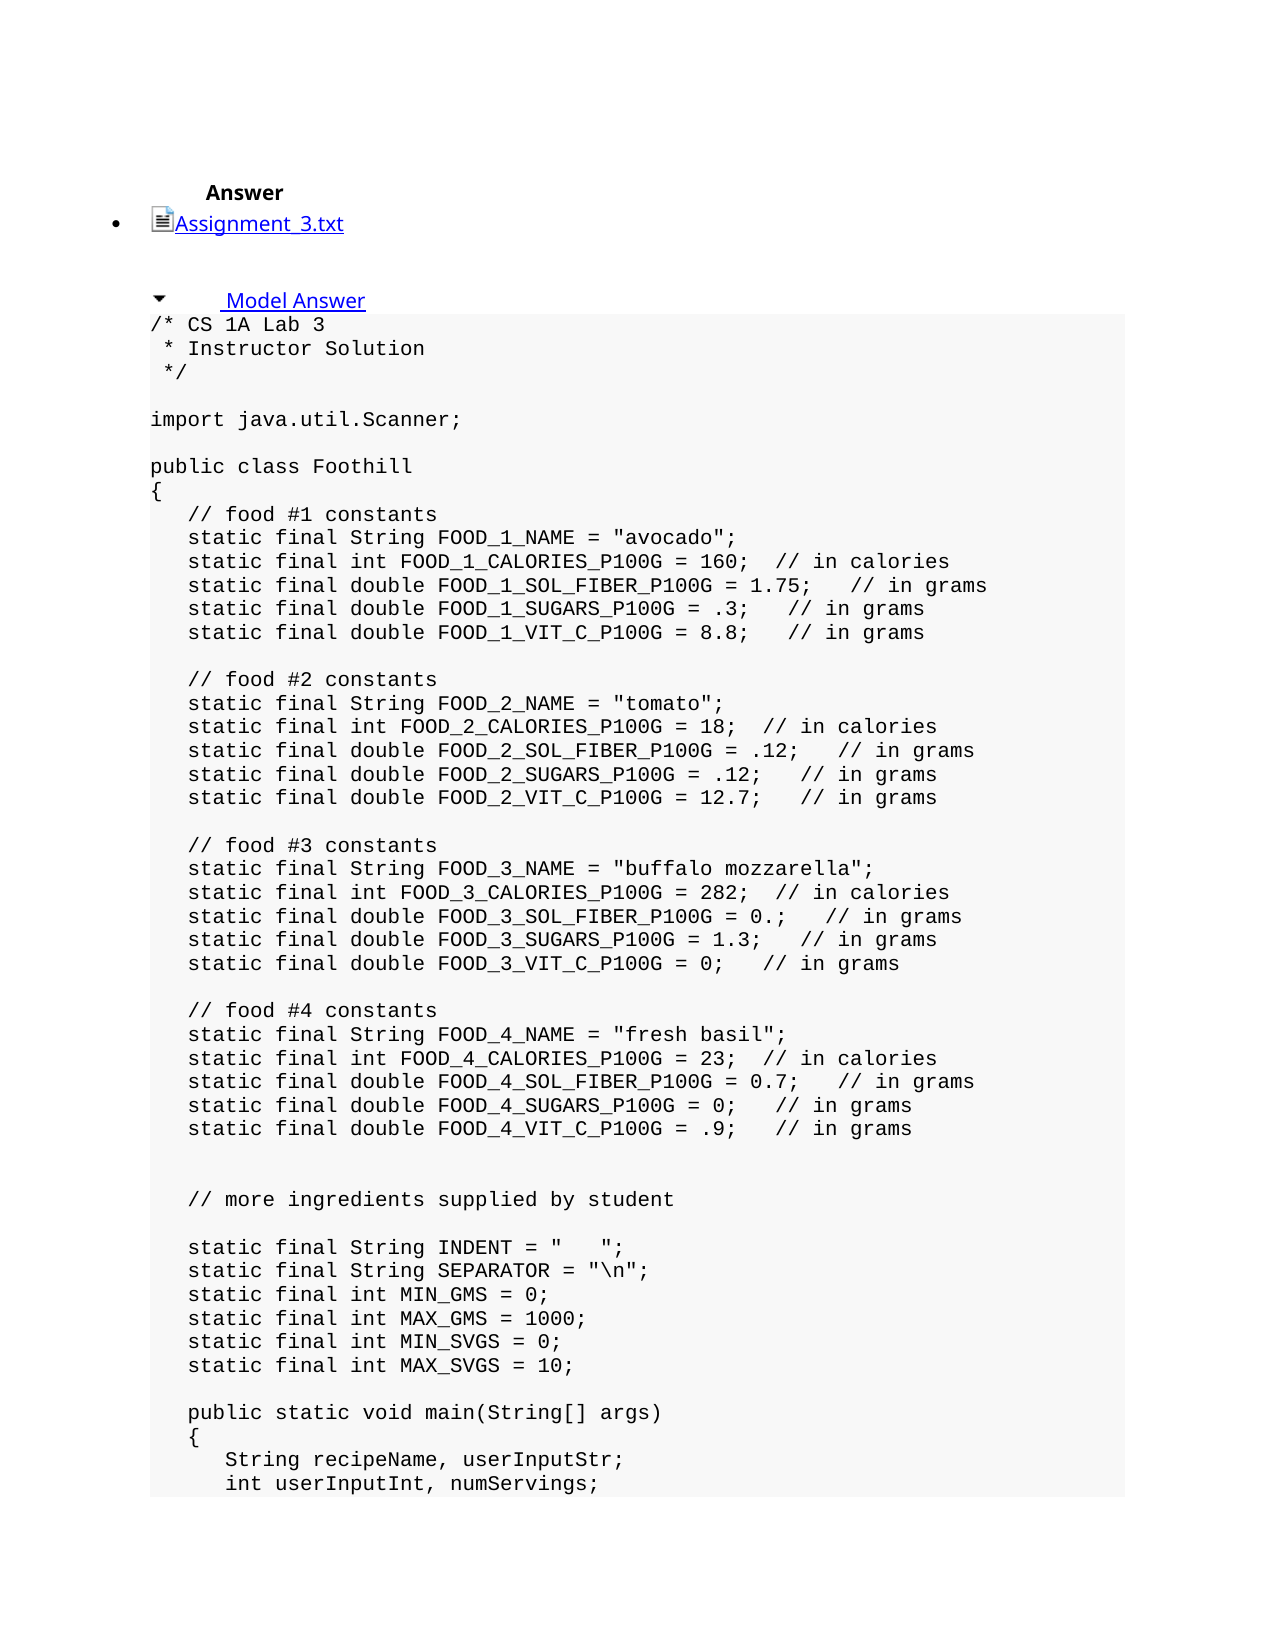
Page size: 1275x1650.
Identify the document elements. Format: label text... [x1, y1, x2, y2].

text static final double FOOD_3_SOL_FIBER_P100G = 0.; // in grams [150, 906, 1125, 929]
text int userInputInt, numServings; [150, 1473, 1125, 1497]
text */ [150, 362, 1125, 385]
text // food #3 constants [150, 835, 1125, 858]
text static final int FOOD_1_CALORIES_P100G = 160; // in calories [150, 551, 1125, 574]
picture [150, 206, 175, 232]
text public class Foothill [150, 456, 1125, 480]
text static final double FOOD_1_SUGARS_P100G = .3; // in grams [150, 598, 1125, 622]
text static final String FOOD_4_NAME = "fresh basil"; [150, 1024, 1125, 1047]
text static final int MIN_GMS = 0; [150, 1284, 1125, 1308]
text Model Answer [150, 258, 1125, 314]
text static final String INDENT = " "; [150, 1237, 1125, 1260]
text // food #2 constants [150, 669, 1125, 693]
text static final double FOOD_1_SOL_FIBER_P100G = 1.75; // in grams [150, 574, 1125, 598]
text * Instructor Solution [150, 338, 1125, 362]
text { [150, 1426, 1125, 1449]
text static final double FOOD_2_VIT_C_P100G = 12.7; // in grams [150, 787, 1125, 811]
text import java.util.Scanner; [150, 409, 1125, 433]
text Answer [150, 150, 1125, 206]
text static final int MIN_SVGS = 0; [150, 1331, 1125, 1355]
text static final double FOOD_4_VIT_C_P100G = .9; // in grams [150, 1118, 1125, 1142]
text static final double FOOD_3_VIT_C_P100G = 0; // in grams [150, 953, 1125, 977]
text static final String FOOD_3_NAME = "buffalo mozzarella"; [150, 858, 1125, 882]
text static final int MAX_SVGS = 10; [150, 1355, 1125, 1378]
text static final double FOOD_3_SUGARS_P100G = 1.3; // in grams [150, 929, 1125, 953]
text // food #1 constants [150, 504, 1125, 527]
text static final double FOOD_4_SOL_FIBER_P100G = 0.7; // in grams [150, 1071, 1125, 1095]
text static final int FOOD_2_CALORIES_P100G = 18; // in calories [150, 716, 1125, 740]
text // more ingredients supplied by student [150, 1189, 1125, 1213]
text static final String FOOD_2_NAME = "tomato"; [150, 693, 1125, 716]
text static final double FOOD_1_VIT_C_P100G = 8.8; // in grams [150, 622, 1125, 646]
text // food #4 constants [150, 1000, 1125, 1024]
text { [150, 480, 1125, 504]
text static final int FOOD_4_CALORIES_P100G = 23; // in calories [150, 1047, 1125, 1071]
picture [150, 288, 171, 309]
text String recipeName, userInputStr; [150, 1449, 1125, 1473]
text static final String SEPARATOR = "\n"; [150, 1260, 1125, 1284]
text static final double FOOD_2_SUGARS_P100G = .12; // in grams [150, 764, 1125, 787]
text static final int FOOD_3_CALORIES_P100G = 282; // in calories [150, 882, 1125, 906]
text static final double FOOD_4_SUGARS_P100G = 0; // in grams [150, 1095, 1125, 1118]
text static final int MAX_GMS = 1000; [150, 1308, 1125, 1331]
text static final double FOOD_2_SOL_FIBER_P100G = .12; // in grams [150, 740, 1125, 764]
text static final String FOOD_1_NAME = "avocado"; [150, 527, 1125, 551]
text public static void main(String[] args) [150, 1402, 1125, 1426]
list Assignment_3.txt [112, 206, 1125, 237]
text /* CS 1A Lab 3 [150, 314, 1125, 338]
